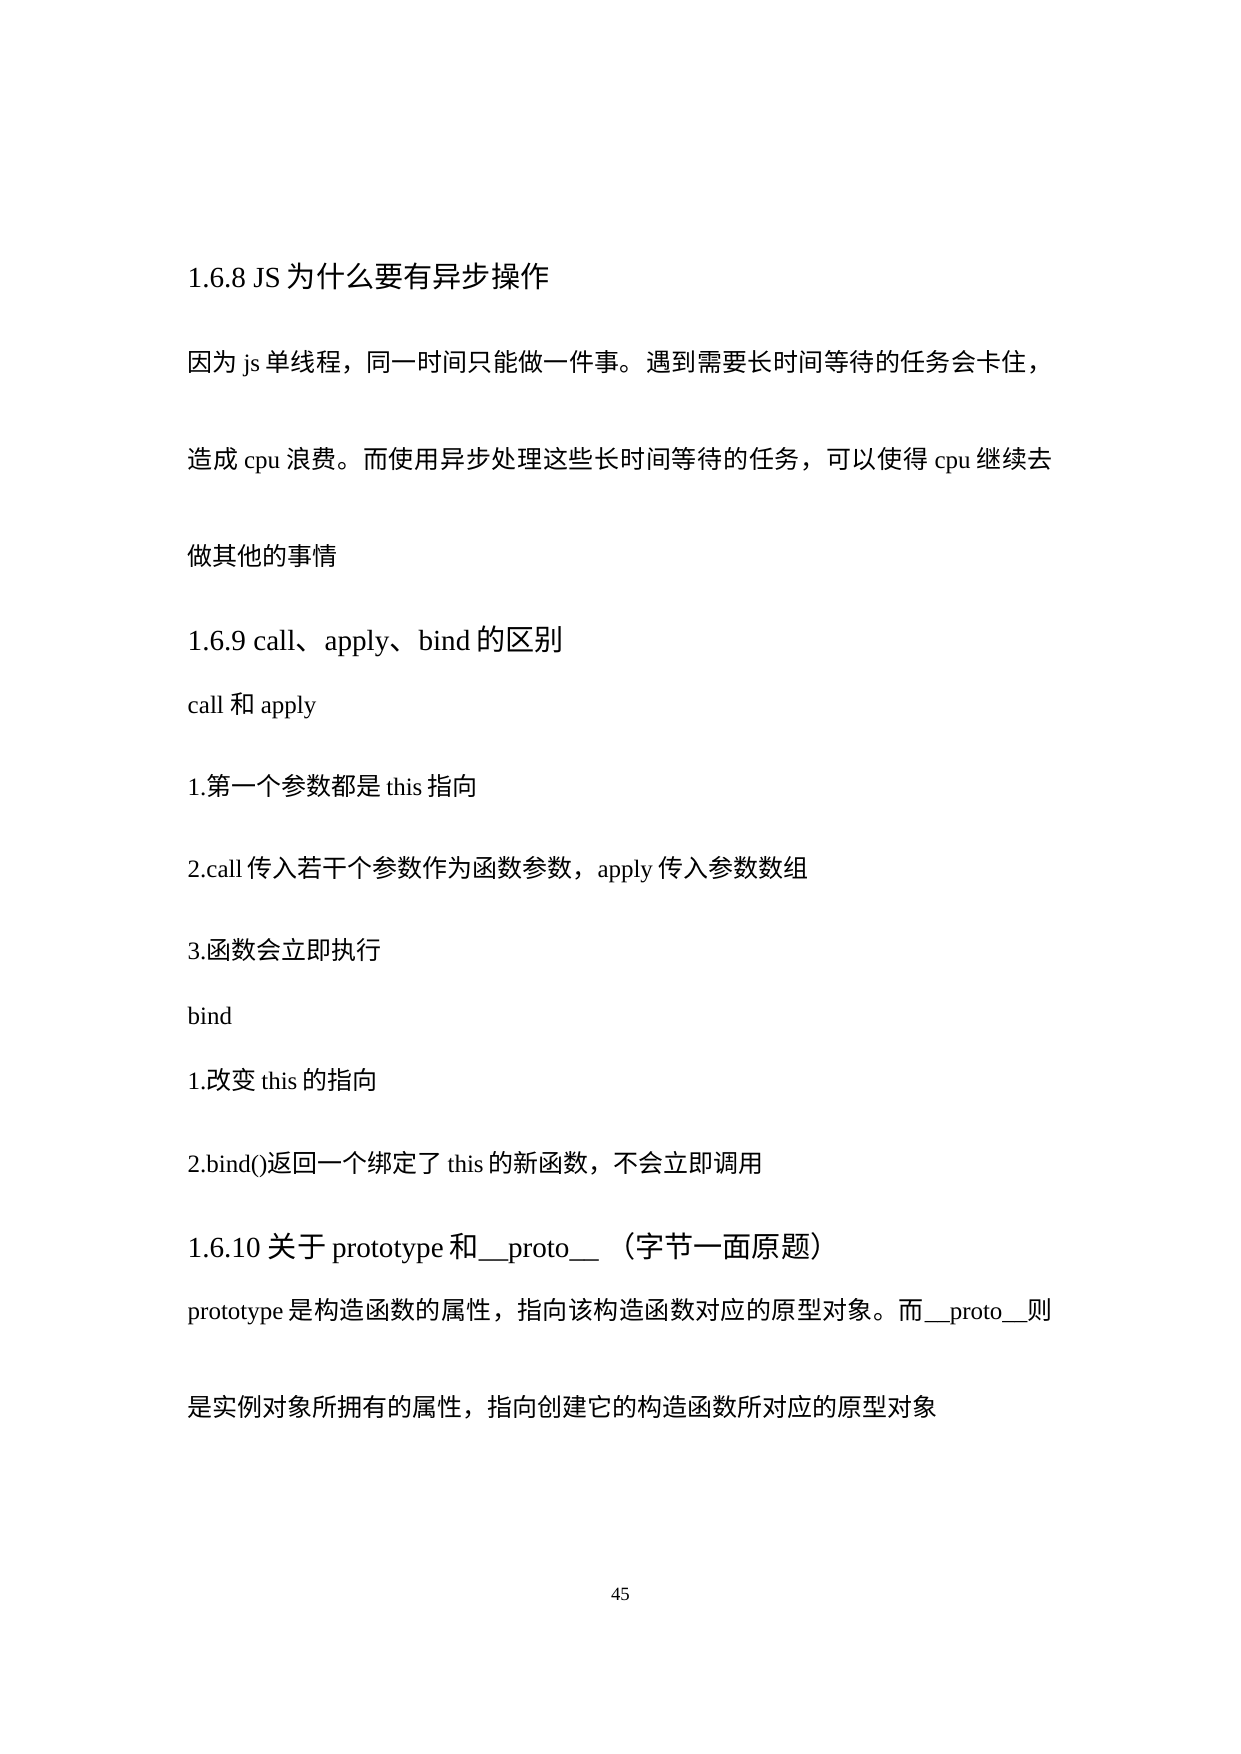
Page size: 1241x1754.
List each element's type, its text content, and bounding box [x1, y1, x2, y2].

subtitle 1.6.9 call、apply、bind的区别 [187, 605, 1053, 670]
text 2.call传入若干个参数作为函数参数，apply传入参数数组 [187, 835, 1053, 900]
text prototype是构造函数的属性，指向该构造函数对应的原型对象。而__proto__则是实例对象所拥有的属性，指向创建它的构造函数所对应的原型对象 [187, 1277, 1053, 1440]
text call 和 apply [187, 670, 1053, 735]
subtitle 1.6.8 JS为什么要有异步操作 [187, 242, 1053, 307]
text bind [187, 999, 1053, 1032]
text 1.第一个参数都是this指向 [187, 753, 1053, 818]
text 2.bind()返回一个绑定了this的新函数，不会立即调用 [187, 1129, 1053, 1194]
subtitle 1.6.10 关于prototype和__proto__ （字节一面原题） [187, 1212, 1053, 1277]
text 因为js单线程，同一时间只能做一件事。遇到需要长时间等待的任务会卡住，造成cpu浪费。而使用异步处理这些长时间等待的任务，可以使得cpu继续去做其他的事情 [187, 328, 1053, 588]
text 1.改变this的指向 [187, 1046, 1053, 1111]
text 3.函数会立即执行 [187, 917, 1053, 982]
